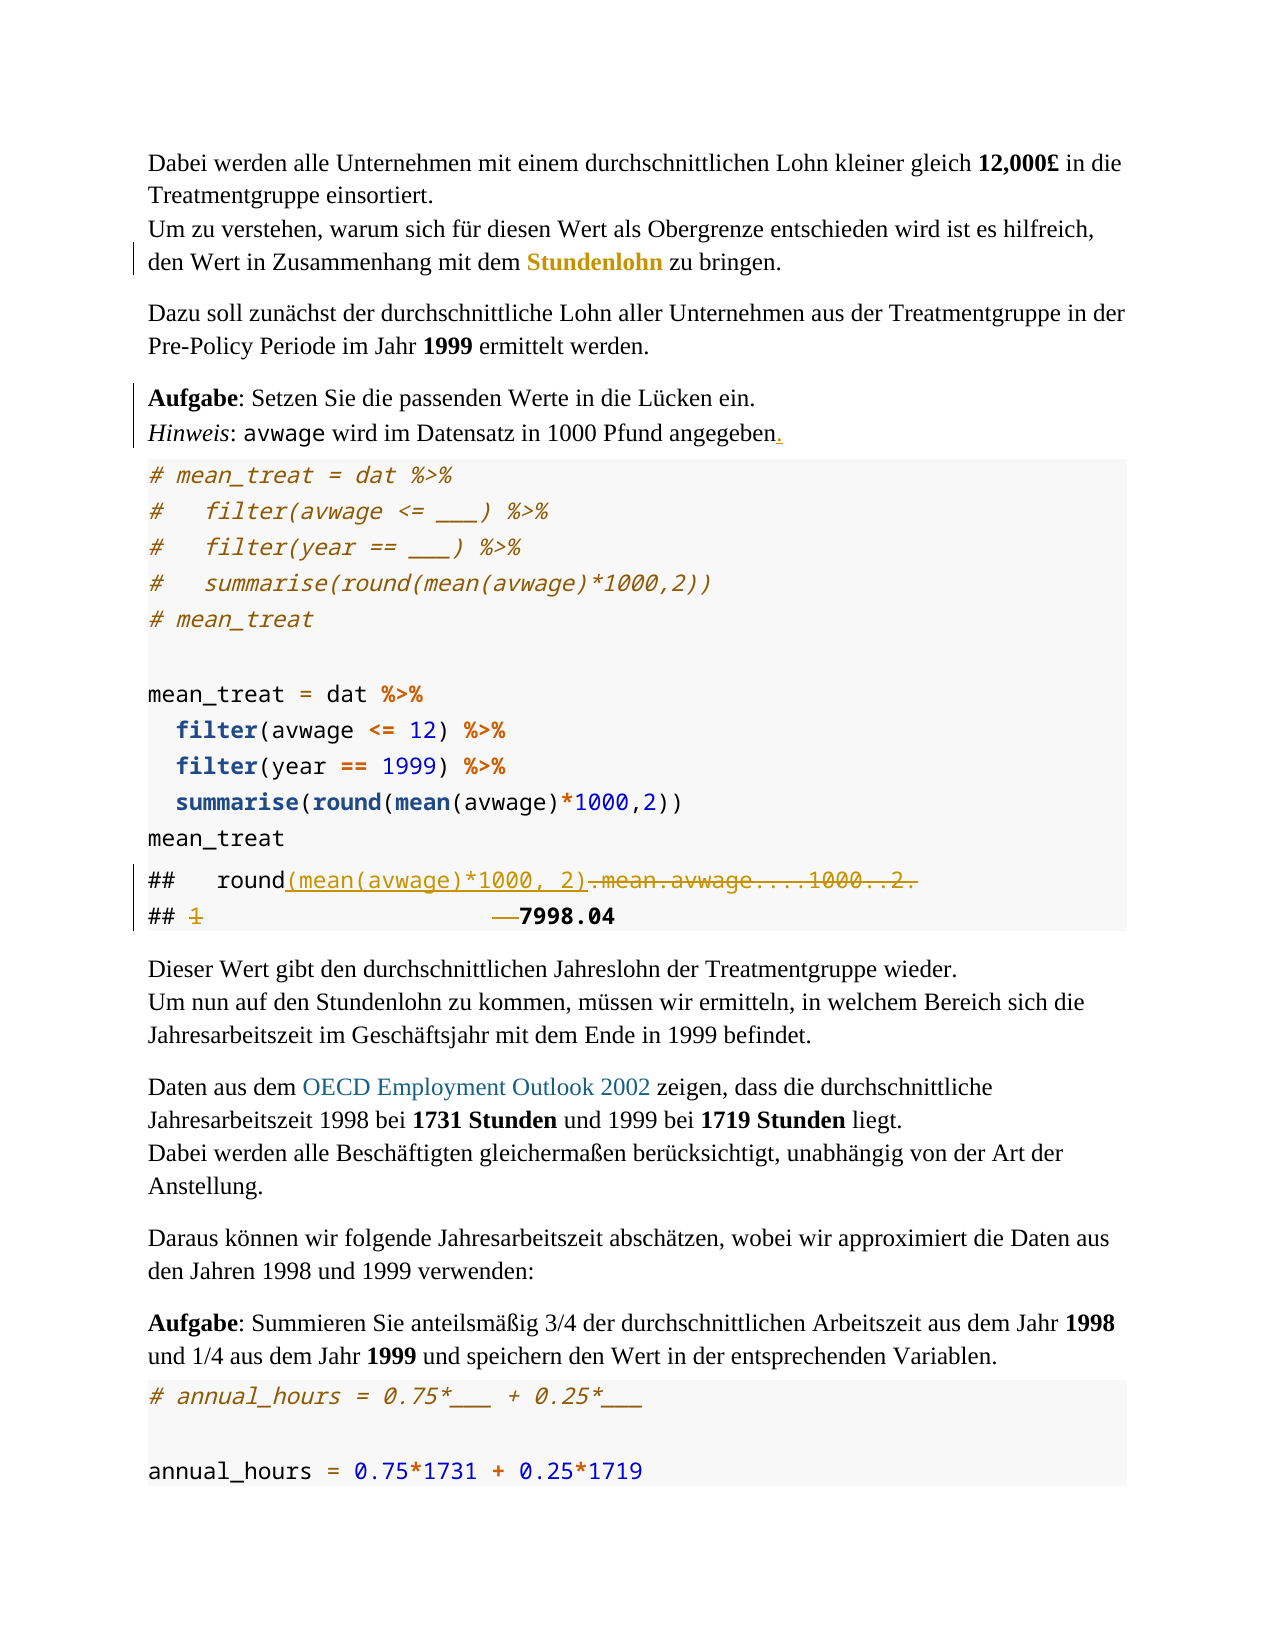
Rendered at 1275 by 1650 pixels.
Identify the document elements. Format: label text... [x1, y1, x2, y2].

text Dabei werden alle Unternehmen mit einem durchschnittlichen Lohn kleiner gleich 12,000£ in die Treatmentgruppe einsortiert. Um zu verstehen, warum sich für diesen Wert als Obergrenze entschieden wird ist es hilfreich, den Wert in Zusammenhang mit dem Stundenlohn zu bringen. [148, 148, 1127, 275]
text # annual_hours = 0.75*___ + 0.25*___ annual_hours = 0.75*1731 + 0.25*1719 [148, 1380, 1127, 1486]
text ## round ## 7998.04 [148, 864, 1127, 931]
text # mean_treat = dat %>% # filter(avwage <= ___) %>% # filter(year == ___) %>% # summarise(round(mean(avwage)*1000,2)) # mean_treat mean_treat = dat %>% filter(avwage <= 12) %>% filter(year == 1999) %>% summarise(round(mean(avwage)*1000,2)) mean_treat [148, 459, 1127, 853]
text Daten aus dem OECD Employment Outlook 2002 zeigen, dass die durchschnittliche Jahresarbeitszeit 1998 bei 1731 Stunden und 1999 bei 1719 Stunden liegt. Dabei werden alle Beschäftigten gleichermaßen berücksichtigt, unabhängig von der Art der Anstellung. [148, 1072, 1127, 1200]
text Aufgabe: Setzen Sie die passenden Werte in die Lücken ein. Hinweis: avwage wird im Datensatz in 1000 Pfund angegeben [148, 383, 1127, 448]
text Aufgabe: Summieren Sie anteilsmäßig 3/4 der durchschnittlichen Arbeitszeit aus dem Jahr 1998 und 1/4 aus dem Jahr 1999 und speichern den Wert in der entsprechenden Variablen. [148, 1308, 1127, 1369]
text Dazu soll zunächst der durchschnittliche Lohn aller Unternehmen aus der Treatmentgruppe in der Pre-Policy Periode im Jahr 1999 ermittelt werden. [148, 298, 1127, 360]
text Dieser Wert gibt den durchschnittlichen Jahreslohn der Treatmentgruppe wieder. Um nun auf den Stundenlohn zu kommen, müssen wir ermitteln, in welchem Bereich sich die Jahresarbeitszeit im Geschäftsjahr mit dem Ende in 1999 befindet. [148, 954, 1127, 1049]
text Daraus können wir folgende Jahresarbeitszeit abschätzen, wobei wir approximiert die Daten aus den Jahren 1998 und 1999 verwenden: [148, 1223, 1127, 1285]
